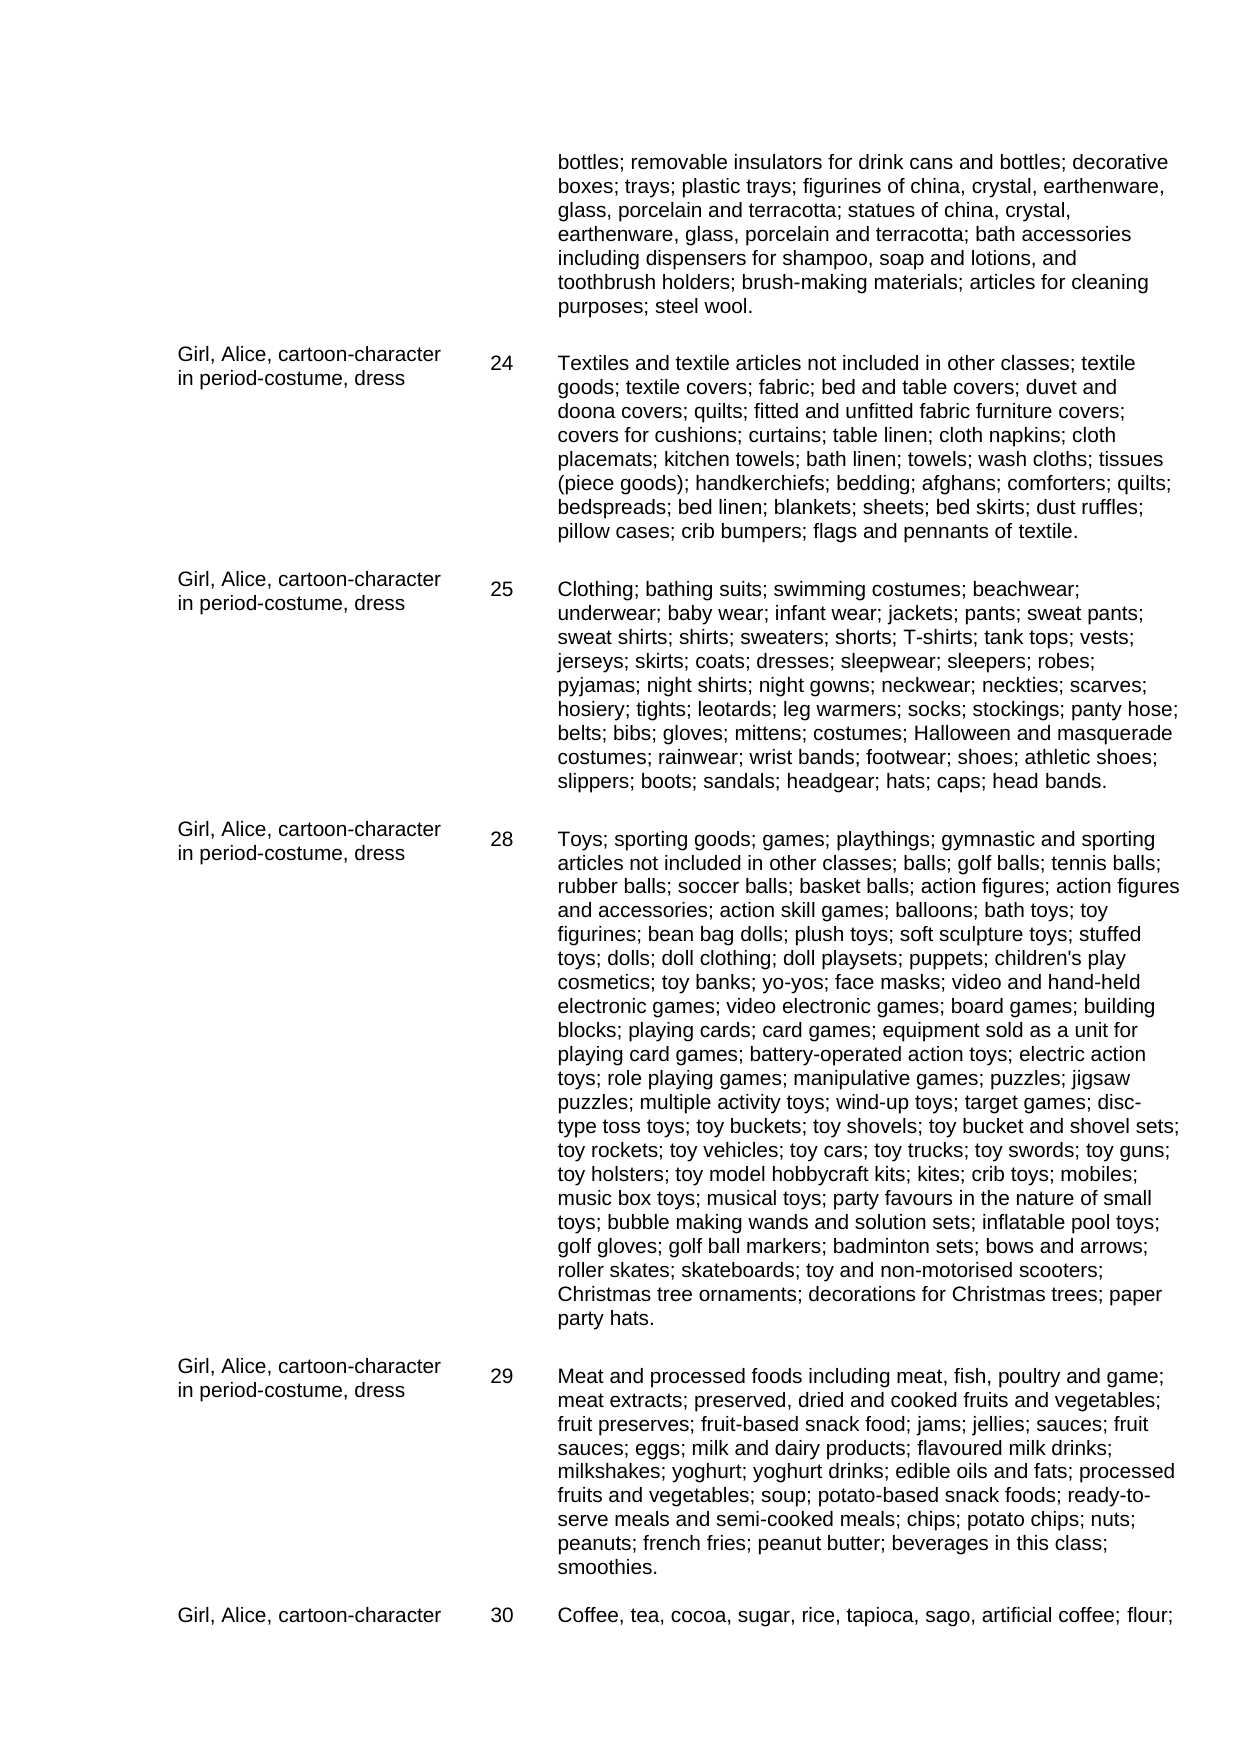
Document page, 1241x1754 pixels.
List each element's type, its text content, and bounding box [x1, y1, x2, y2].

list Meat and processed foods including meat, fish, poultry and game; meat extracts; preserved, dried and cooked fruits and vegetables; fruit preserves; fruit-based snack food; jams; jellies; sauces; fruit sauces; eggs; milk and dairy products; flavoured milk drinks; milkshakes; yoghurt; yoghurt drinks; edible oils and fats; processed fruits and vegetables; soup; potato-based snack foods; ready-to- serve meals and semi-cooked meals; chips; potato chips; nuts; peanuts; french fries; peanut butter; beverages in this class; smoothies. [490, 1363, 1176, 1579]
text Girl, Alice, cartoon-character in period-costume, dress [177, 567, 443, 615]
text Girl, Alice, cartoon-character in period-costume, dress [177, 1354, 443, 1402]
list Toys; sporting goods; games; playthings; gymnastic and sporting articles not included in other classes; balls; golf balls; tennis balls; rubber balls; soccer balls; basket balls; action figures; action figures and accessories; action skill games; balloons; bath toys; toy figurines; bean bag dolls; plush toys; soft sculpture toys; stuffed toys; dolls; doll clothing; doll playsets; puppets; children's play cosmetics; toy banks; yo-yos; face masks; video and hand-held electronic games; video electronic games; board games; building blocks; playing cards; card games; equipment sold as a unit for playing card games; battery-operated action toys; electric action toys; role playing games; manipulative games; puzzles; jigsaw puzzles; multiple activity toys; wind-up toys; target games; disc- type toss toys; toy buckets; toy shovels; toy bucket and shovel sets; toy rockets; toy vehicles; toy cars; toy trucks; toy swords; toy guns; toy holsters; toy model hobbycraft kits; kites; crib toys; mobiles; music box toys; musical toys; party favours in the nature of small toys; bubble making wands and solution sets; inflatable pool toys; golf gloves; golf ball markers; badminton sets; bows and arrows; roller skates; skateboards; toy and non-motorised scooters; Christmas tree ornaments; decorations for Christmas trees; paper party hats. [490, 826, 1181, 1329]
text Girl, Alice, cartoon-character in period-costume, dress [177, 341, 443, 389]
list Textiles and textile articles not included in other classes; textile goods; textile covers; fabric; bed and table covers; duvet and doona covers; quilts; fitted and unfitted fabric furniture covers; covers for cushions; curtains; table linen; cloth napkins; cloth placemats; kitchen towels; bath linen; towels; wash cloths; tissues (piece goods); handkerchiefs; bedding; afghans; comforters; quilts; bedspreads; bed linen; blankets; sheets; bed skirts; dust ruffles; pillow cases; crib bumpers; flags and pennants of textile. [490, 351, 1173, 543]
list Clothing; bathing suits; swimming costumes; beachwear; underwear; baby wear; infant wear; jackets; pants; sweat pants; sweat shirts; shirts; sweaters; shorts; T-shirts; tank tops; vests; jerseys; skirts; coats; dresses; sleepwear; sleepers; robes; pyjamas; night shirts; night gowns; neckwear; neckties; scarves; hosiery; tights; leotards; leg warmers; socks; stockings; panty hose; belts; bibs; gloves; mittens; costumes; Halloween and masquerade costumes; rainwear; wrist bands; footwear; shoes; athletic shoes; slippers; boots; sandals; headgear; hats; caps; head bands. [490, 577, 1179, 792]
text Girl, Alice, cartoon-character in period-costume, dress [177, 817, 443, 864]
text Girl, Alice, cartoon-character 30 Coffee, tea, cocoa, sugar, rice, tapioca, sago, artificial coffee; flour; [177, 1603, 1240, 1627]
text bottles; removable insulators for drink cans and bottles; decorative boxes; trays; plastic trays; figurines of china, crystal, earthenware, glass, porcelain and terracotta; statues of china, crystal, earthenware, glass, porcelain and terracotta; bath accessories including dispensers for shampoo, soap and lotions, and toothbrush holders; brush-making materials; articles for cleaning purposes; steel wool. [558, 150, 1171, 317]
